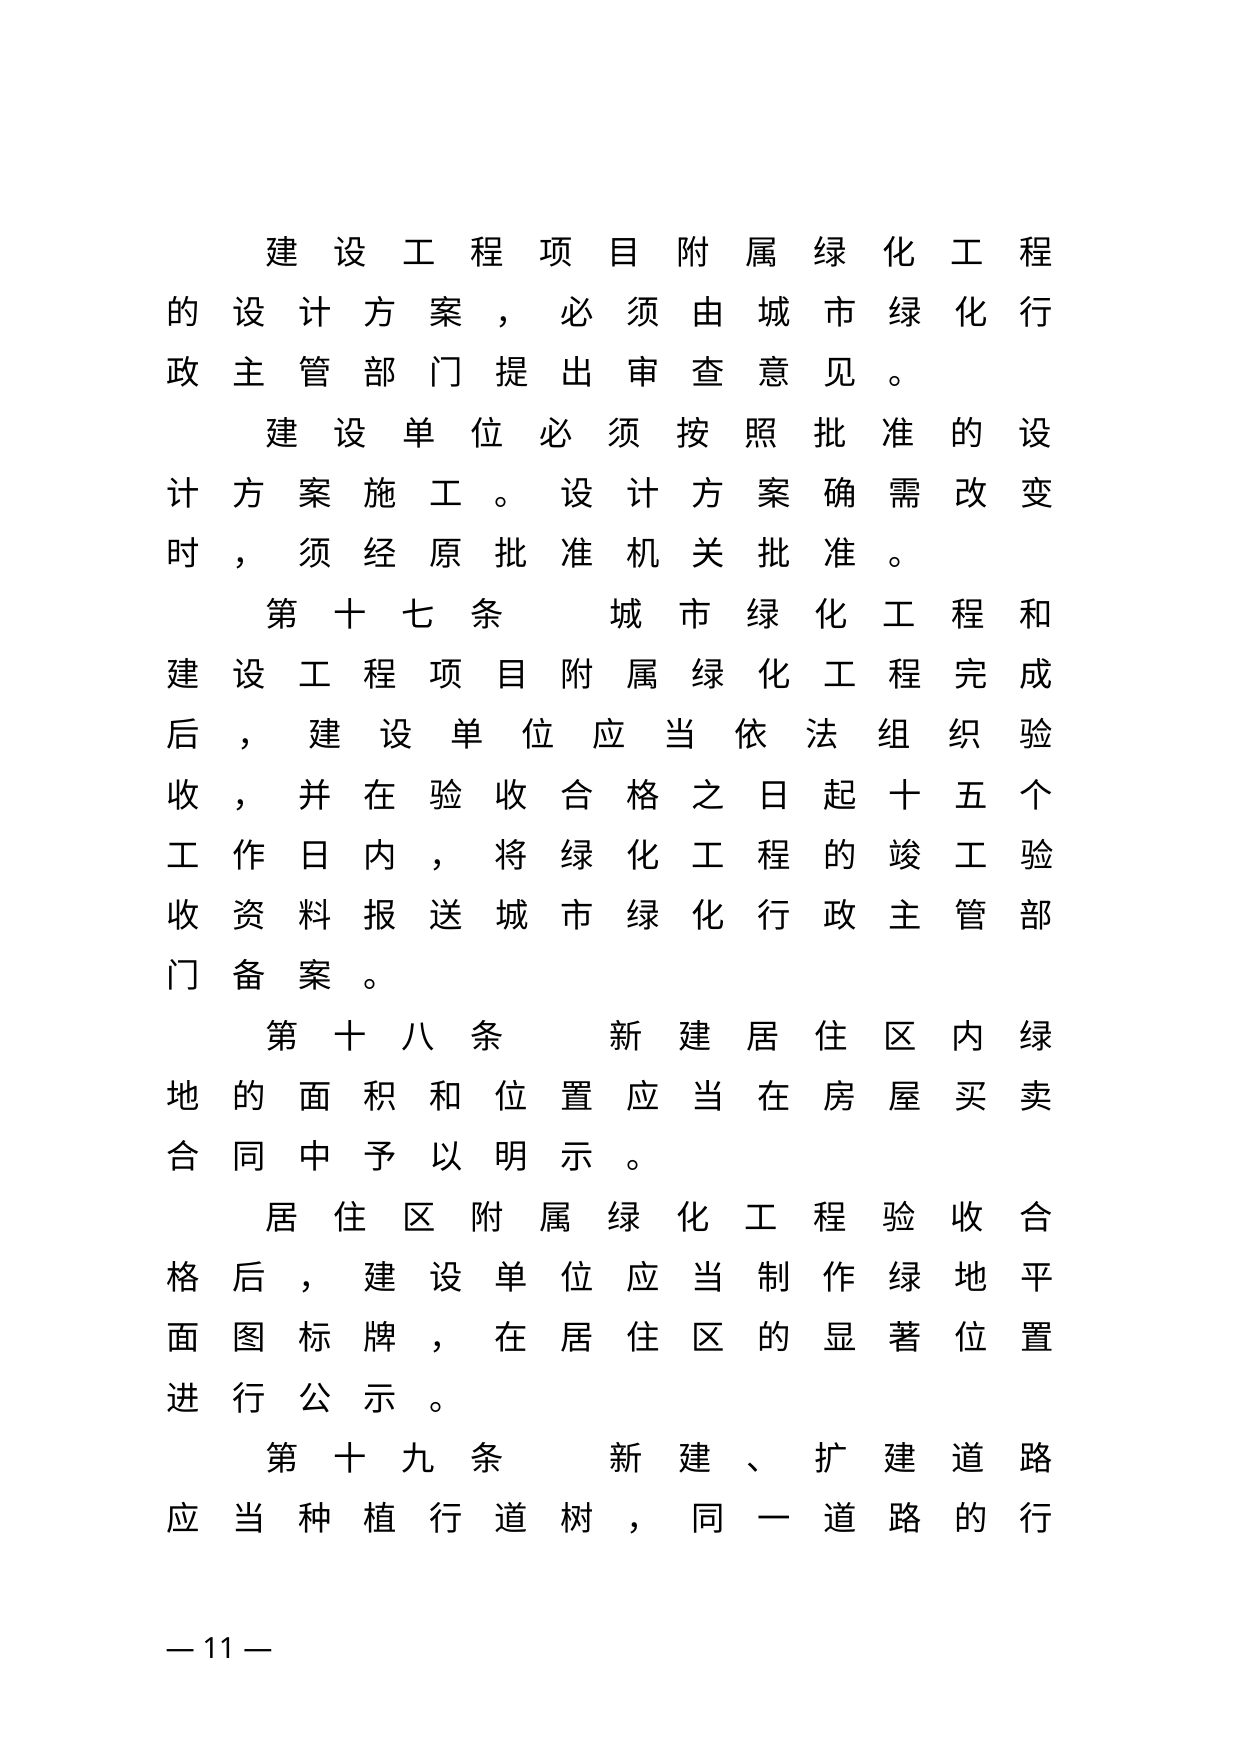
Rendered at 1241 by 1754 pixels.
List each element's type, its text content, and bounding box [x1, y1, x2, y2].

text 居住区附属绿化工程验收合格后，建设单位应当制作绿地平面图标牌，在居住区的显著位置进行公示。 [167, 1184, 1085, 1426]
text 建设单位必须按照批准的设计方案施工。设计方案确需改变时，须经原批准机关批准。 [167, 400, 1085, 581]
text 第十七条 城市绿化工程和建设工程项目附属绿化工程完成后，建设单位应当依法组织验收，并在验收合格之日起十五个工作日内，将绿化工程的竣工验收资料报送城市绿化行政主管部门备案。 [167, 581, 1085, 1003]
text 第十八条 新建居住区内绿地的面积和位置应当在房屋买卖合同中予以明示。 [167, 1003, 1085, 1184]
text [167, 1426, 1085, 1546]
text 建设工程项目附属绿化工程的设计方案，必须由城市绿化行政主管部门提出审查意见。 [167, 219, 1085, 400]
